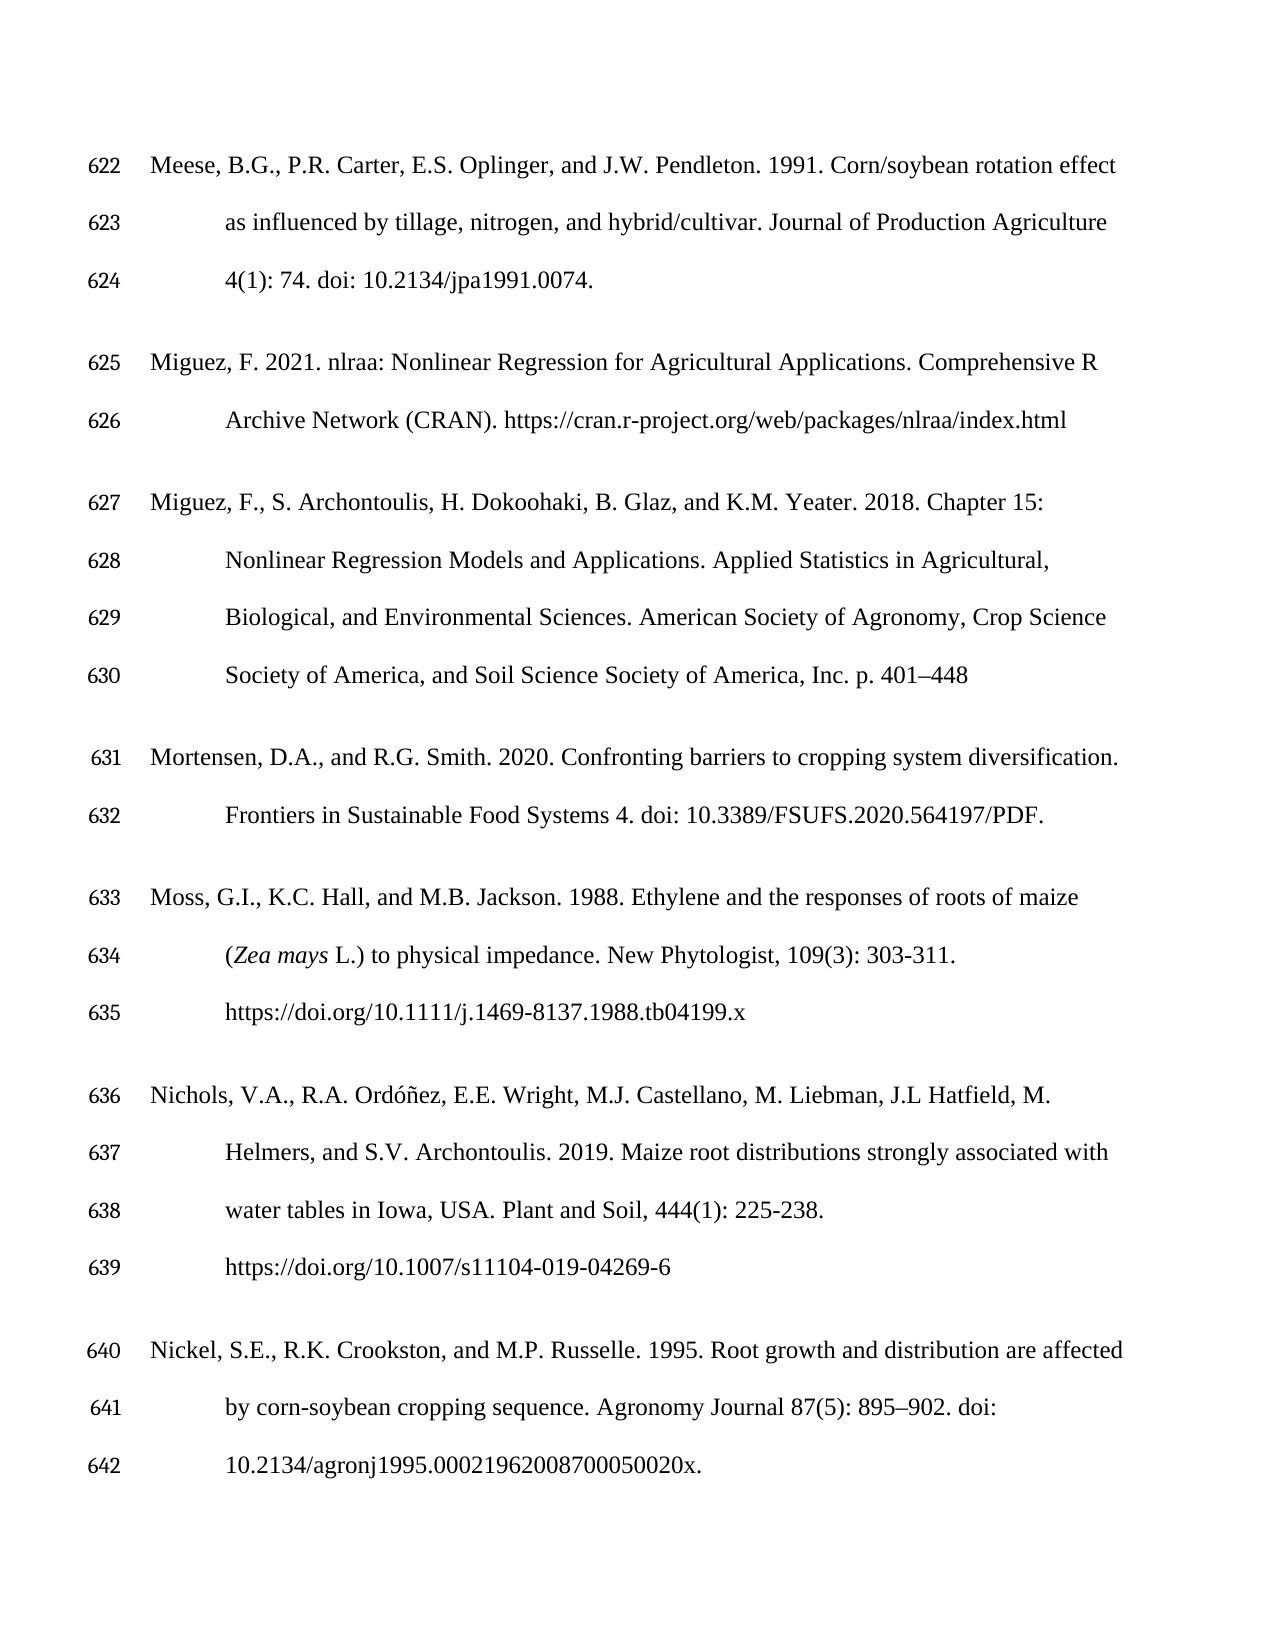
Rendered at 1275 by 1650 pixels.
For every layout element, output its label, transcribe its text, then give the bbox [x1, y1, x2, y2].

text Mortensen, D.A., and R.G. Smith. 2020. Confronting barriers to cropping system diversification. Frontiers in Sustainable Food Systems 4. doi: 10.3389/FSUFS.2020.564197/PDF. [150, 742, 1125, 829]
text Meese, B.G., P.R. Carter, E.S. Oplinger, and J.W. Pendleton. 1991. Corn/soybean rotation effect as influenced by tillage, nitrogen, and hybrid/cultivar. Journal of Production Agriculture 4(1): 74. doi: 10.2134/jpa1991.0074. [150, 150, 1125, 294]
text Miguez, F. 2021. nlraa: Nonlinear Regression for Agricultural Applications. Comprehensive R Archive Network (CRAN). https://cran.r-project.org/web/packages/nlraa/index.html [150, 347, 1125, 434]
text Nickel, S.E., R.K. Crookston, and M.P. Russelle. 1995. Root growth and distribution are affected by corn-soybean cropping sequence. Agronomy Journal 87(5): 895–902. doi: 10.2134/agronj1995.00021962008700050020x. [150, 1335, 1125, 1479]
text Nichols, V.A., R.A. Ordóñez, E.E. Wright, M.J. Castellano, M. Liebman, J.L Hatfield, M. Helmers, and S.V. Archontoulis. 2019. Maize root distributions strongly associated with water tables in Iowa, USA. Plant and Soil, 444(1): 225-238. https://doi.org/10.1007/s11104-019-04269-6 [150, 1080, 1125, 1281]
text Miguez, F., S. Archontoulis, H. Dokoohaki, B. Glaz, and K.M. Yeater. 2018. Chapter 15: Nonlinear Regression Models and Applications. Applied Statistics in Agricultural, Biological, and Environmental Sciences. American Society of Agronomy, Crop Science Society of America, and Soil Science Society of America, Inc. p. 401–448 [150, 487, 1125, 689]
text Moss, G.I., K.C. Hall, and M.B. Jackson. 1988. Ethylene and the responses of roots of maize (Zea mays L.) to physical impedance. New Phytologist, 109(3): 303-311. https://doi.org/10.1111/j.1469-8137.1988.tb04199.x [150, 882, 1125, 1026]
